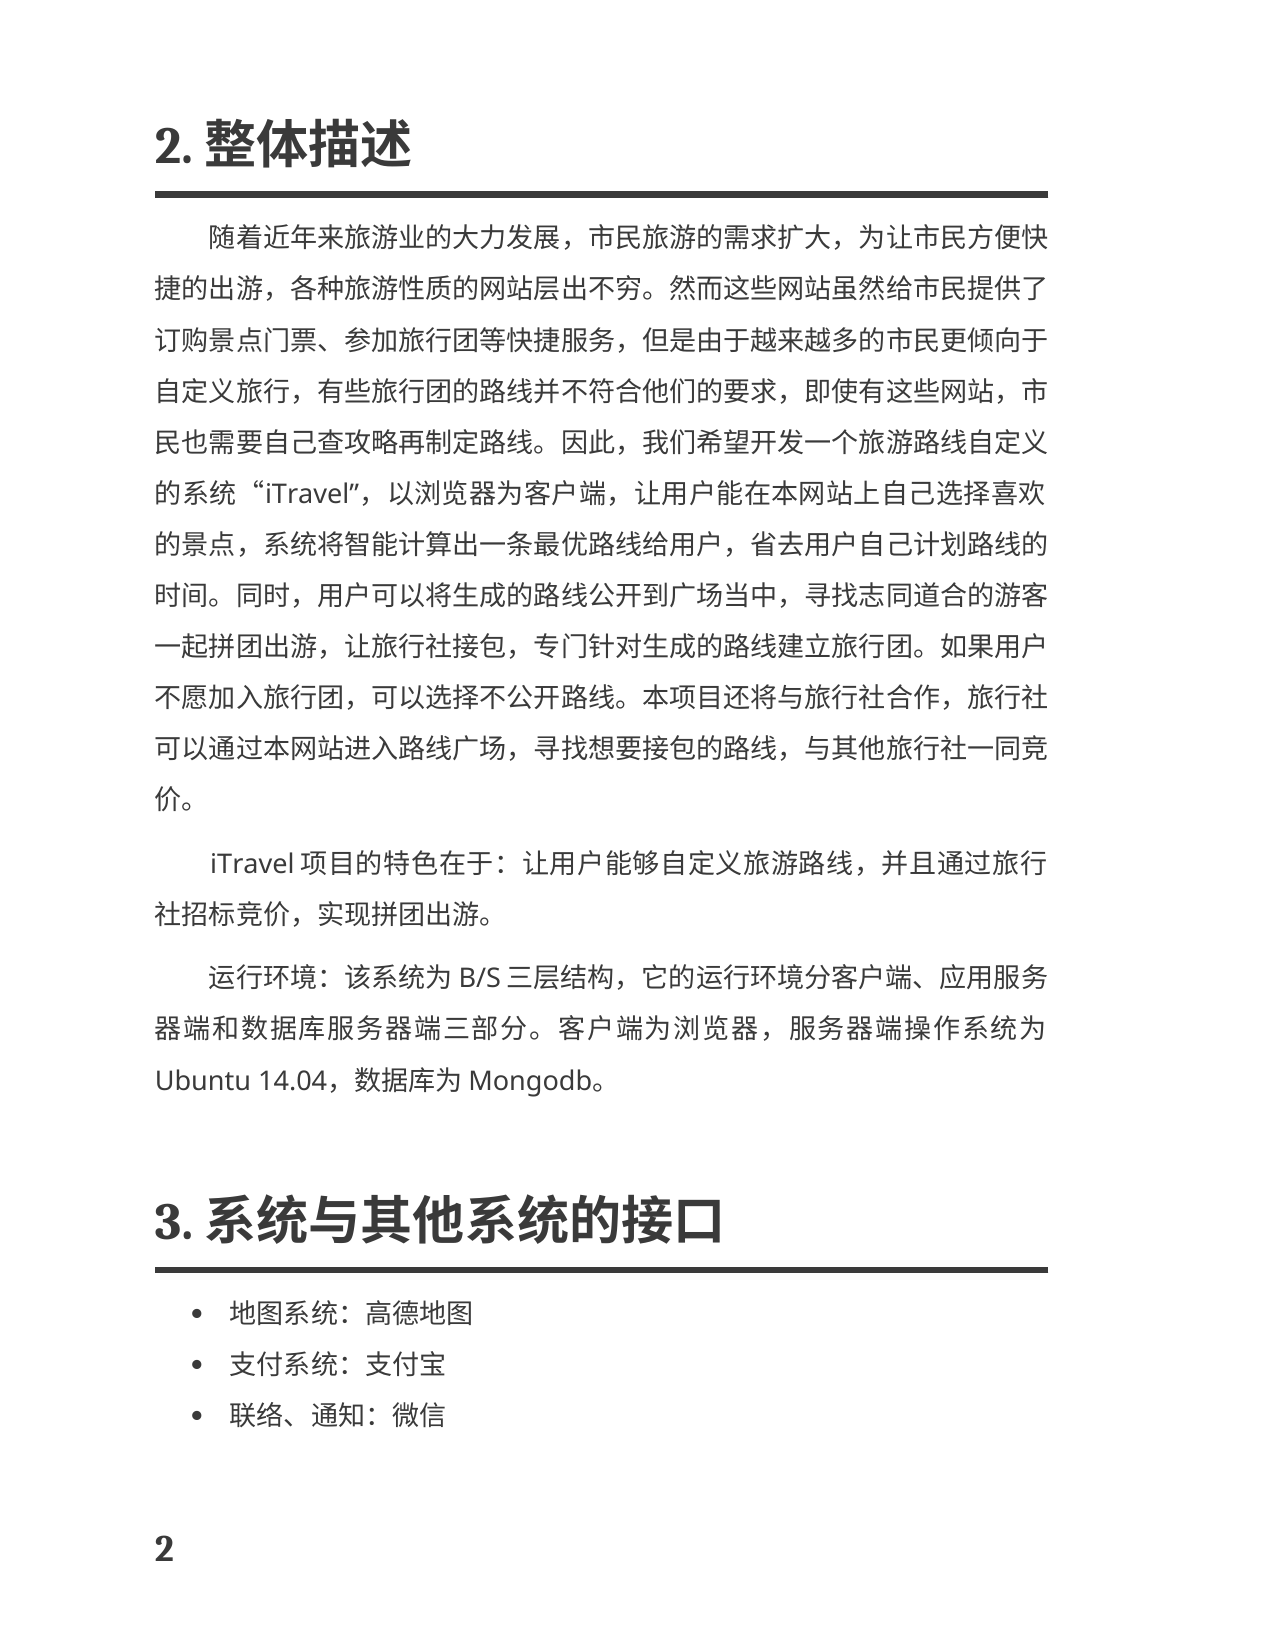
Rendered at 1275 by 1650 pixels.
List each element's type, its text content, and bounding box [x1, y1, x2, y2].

list 地图系统：高德地图 [192, 1292, 1048, 1331]
subtitle 3. 系统与其他系统的接口 [154, 1179, 1048, 1273]
list 联络、通知：微信 [192, 1394, 1048, 1433]
list 支付系统：支付宝 [192, 1343, 1048, 1382]
subtitle 随着近年来旅游业的大力发展，市民旅游的需求扩大，为让市民方便快捷的出游，各种旅游性质的网站层出不穷。然而这些网站虽然给市民提供了订购景点门票、参加旅行团等快捷服务，但是由于越来越多的市民更倾向于自定义旅行，有些旅行团的路线并不符合他们的要求，即使有这些网站，市民也需要自己查攻略再制定路线。因此，我们希望开发一个旅游路线自定义的系统“iTravel”，以浏览器为客户端，让用户能在本网站上自己选择喜欢的景点，系统将智能计算出一条最优路线给用户，省去用户自己计划路线的时间。同时，用户可以将生成的路线公开到广场当中，寻找志同道合的游客一起拼团出游，让旅行社接包，专门针对生成的路线建立旅行团。如果用户不愿加入旅行团，可以选择不公开路线。本项目还将与旅行社合作，旅行社可以通过本网站进入路线广场，寻找想要接包的路线，与其他旅行社一同竞价。 [154, 216, 1048, 817]
subtitle 运行环境：该系统为B/S三层结构，它的运行环境分客户端、应用服务器端和数据库服务器端三部分。客户端为浏览器，服务器端操作系统为Ubuntu 14.04，数据库为Mongodb。 [154, 956, 1048, 1098]
subtitle 2. 整体描述 [154, 103, 1048, 198]
subtitle iTravel项目的特色在于：让用户能够自定义旅游路线，并且通过旅行社招标竞价，实现拼团出游。 [154, 842, 1048, 932]
